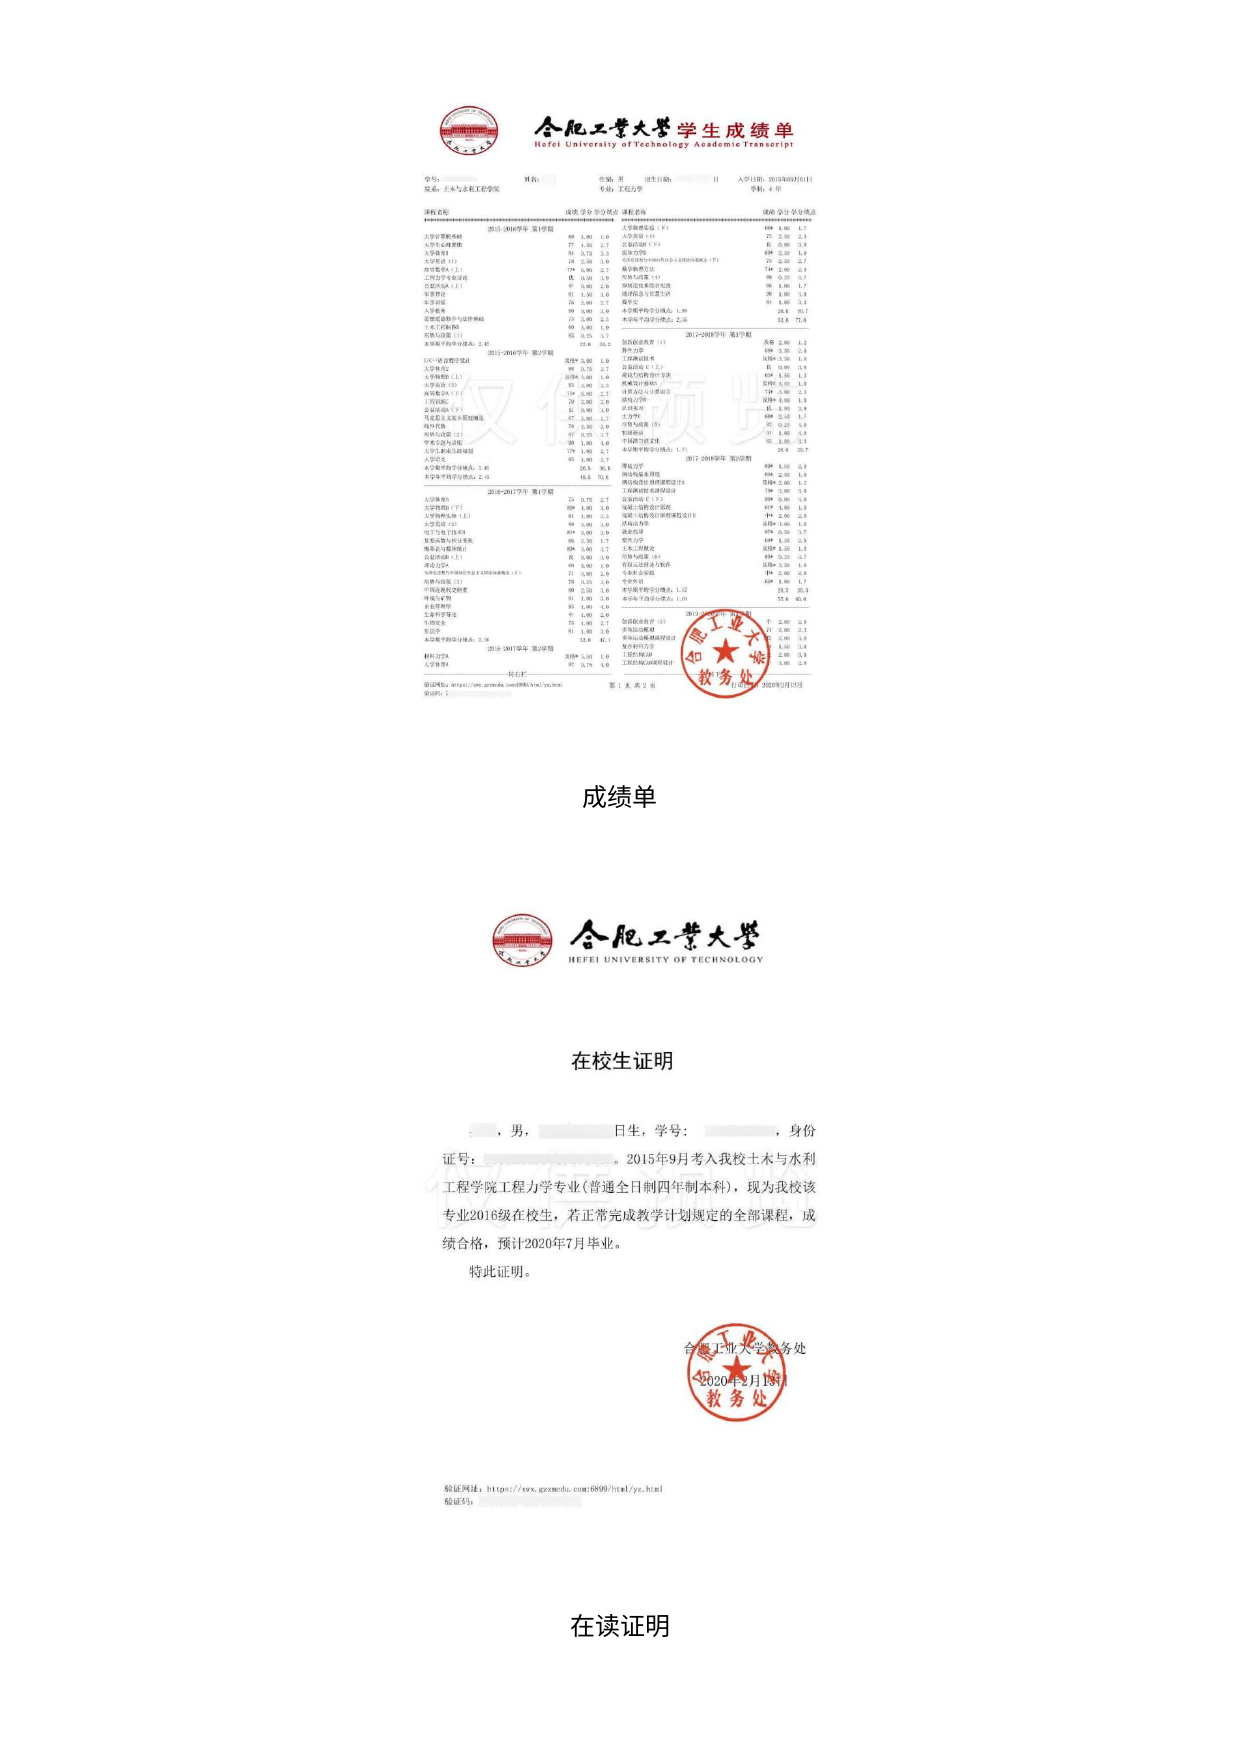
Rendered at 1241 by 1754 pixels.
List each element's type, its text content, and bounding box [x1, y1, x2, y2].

picture [388, 80, 852, 737]
text 成绩单 [75, 763, 1165, 828]
text 在读证明 [75, 1592, 1165, 1657]
picture [365, 828, 876, 1550]
